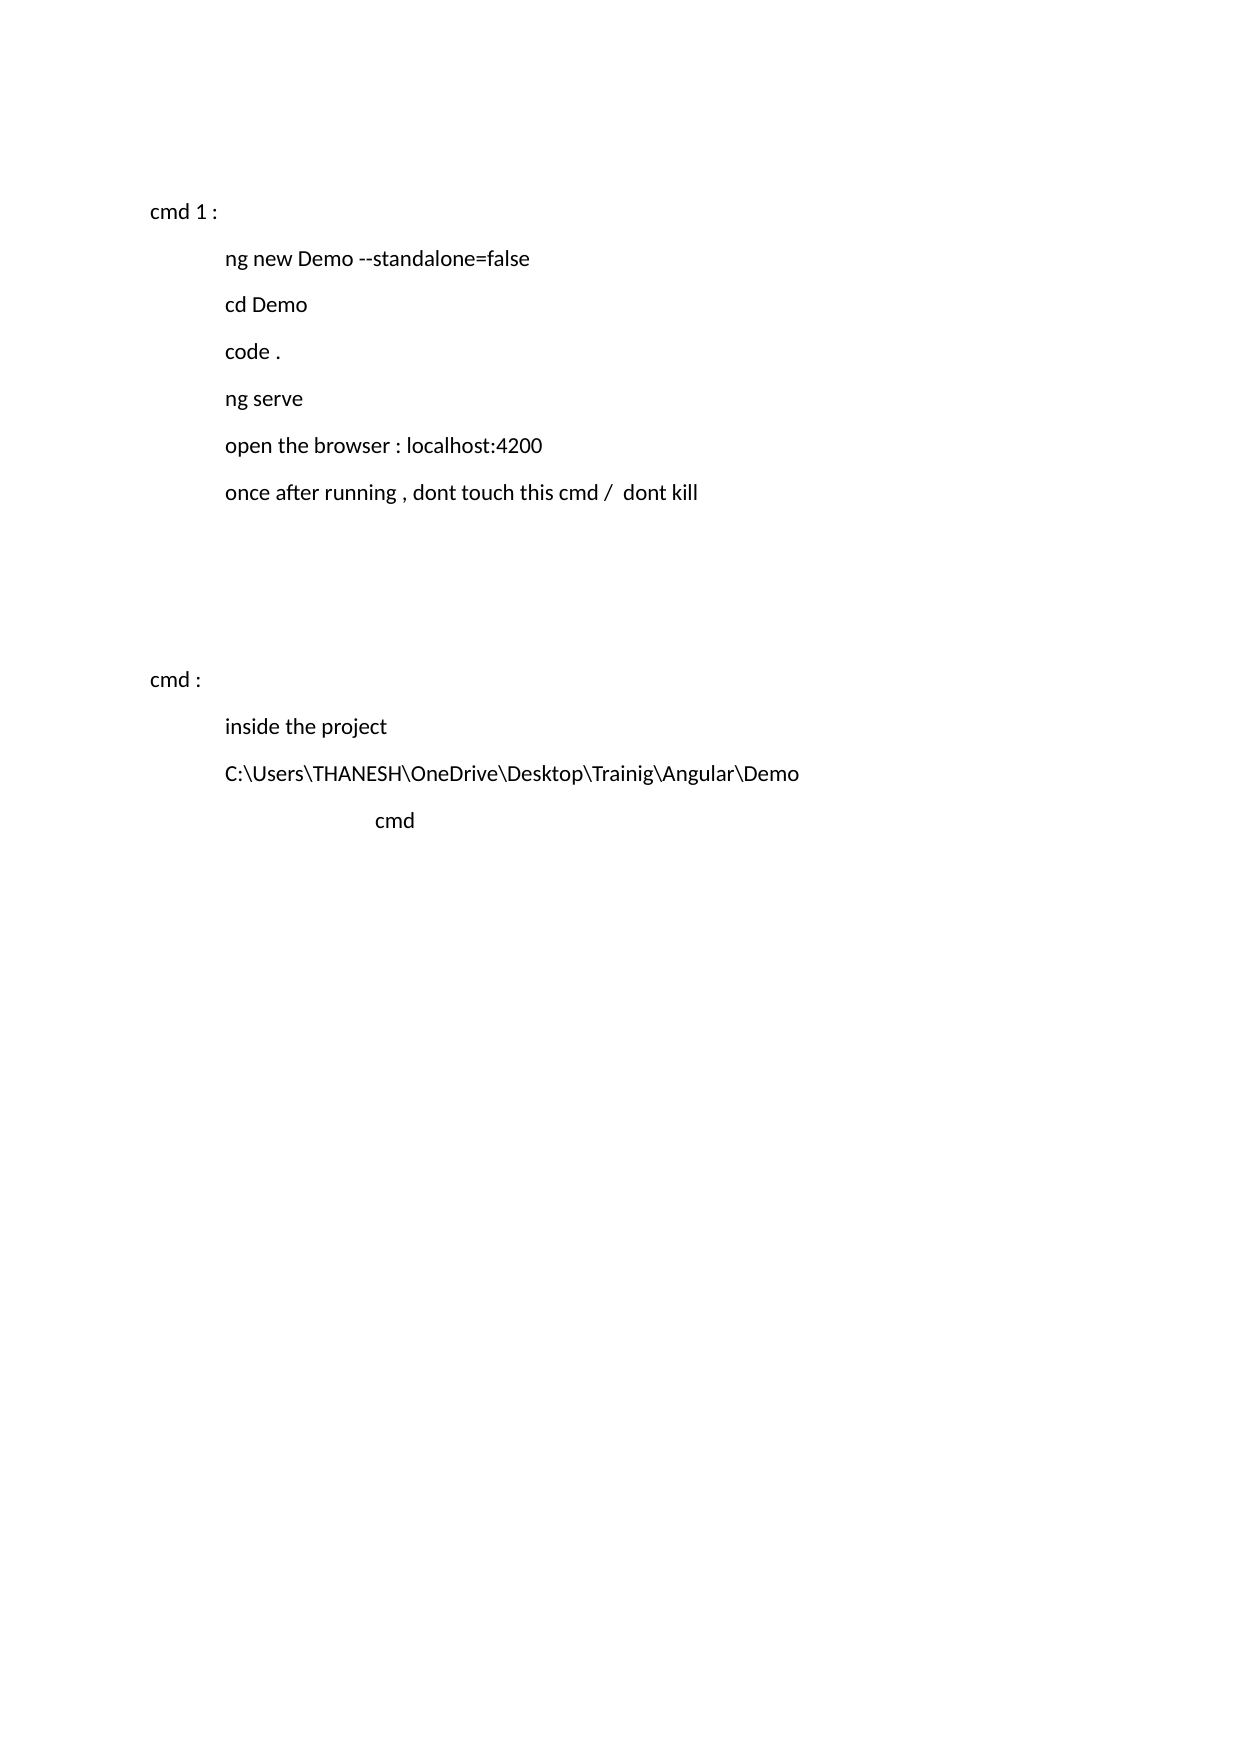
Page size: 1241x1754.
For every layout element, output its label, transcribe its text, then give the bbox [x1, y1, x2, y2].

text cmd [150, 806, 1090, 834]
text cmd 1 : [150, 197, 1090, 225]
text cd Demo [150, 291, 1090, 319]
text ng serve [150, 384, 1090, 412]
text cmd : [150, 666, 1090, 694]
text once after running , dont touch this cmd / dont kill [150, 478, 1090, 506]
text C:\Users\THANESH\OneDrive\Desktop\Trainig\Angular\Demo [150, 759, 1090, 787]
text code . [150, 337, 1090, 366]
text ng new Demo --standalone=false [150, 244, 1090, 272]
text inside the project [150, 712, 1090, 741]
text open the browser : localhost:4200 [150, 431, 1090, 459]
